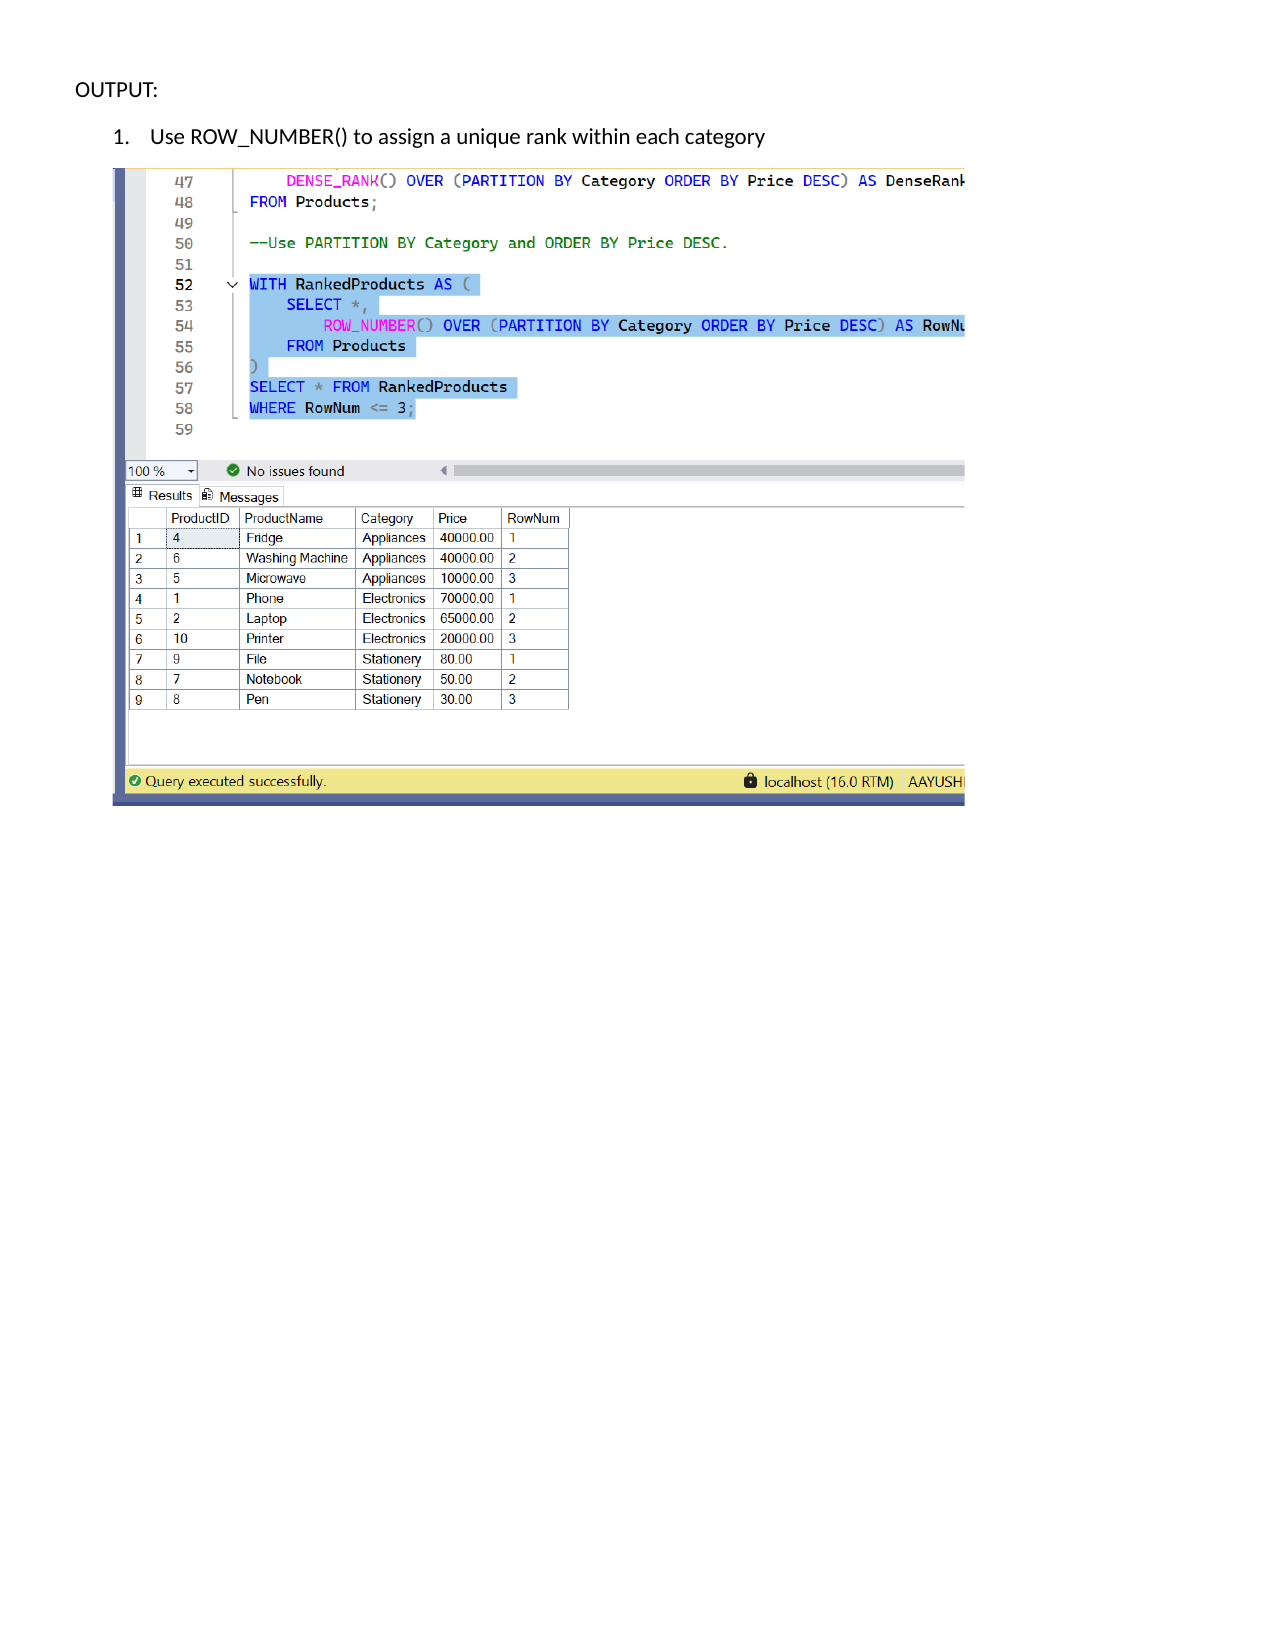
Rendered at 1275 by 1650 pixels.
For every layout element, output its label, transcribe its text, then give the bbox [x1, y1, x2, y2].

list Use ROW_NUMBER() to assign a unique rank within each category [112, 122, 1200, 150]
picture [112, 168, 965, 806]
text OUTPUT: [75, 75, 1200, 103]
